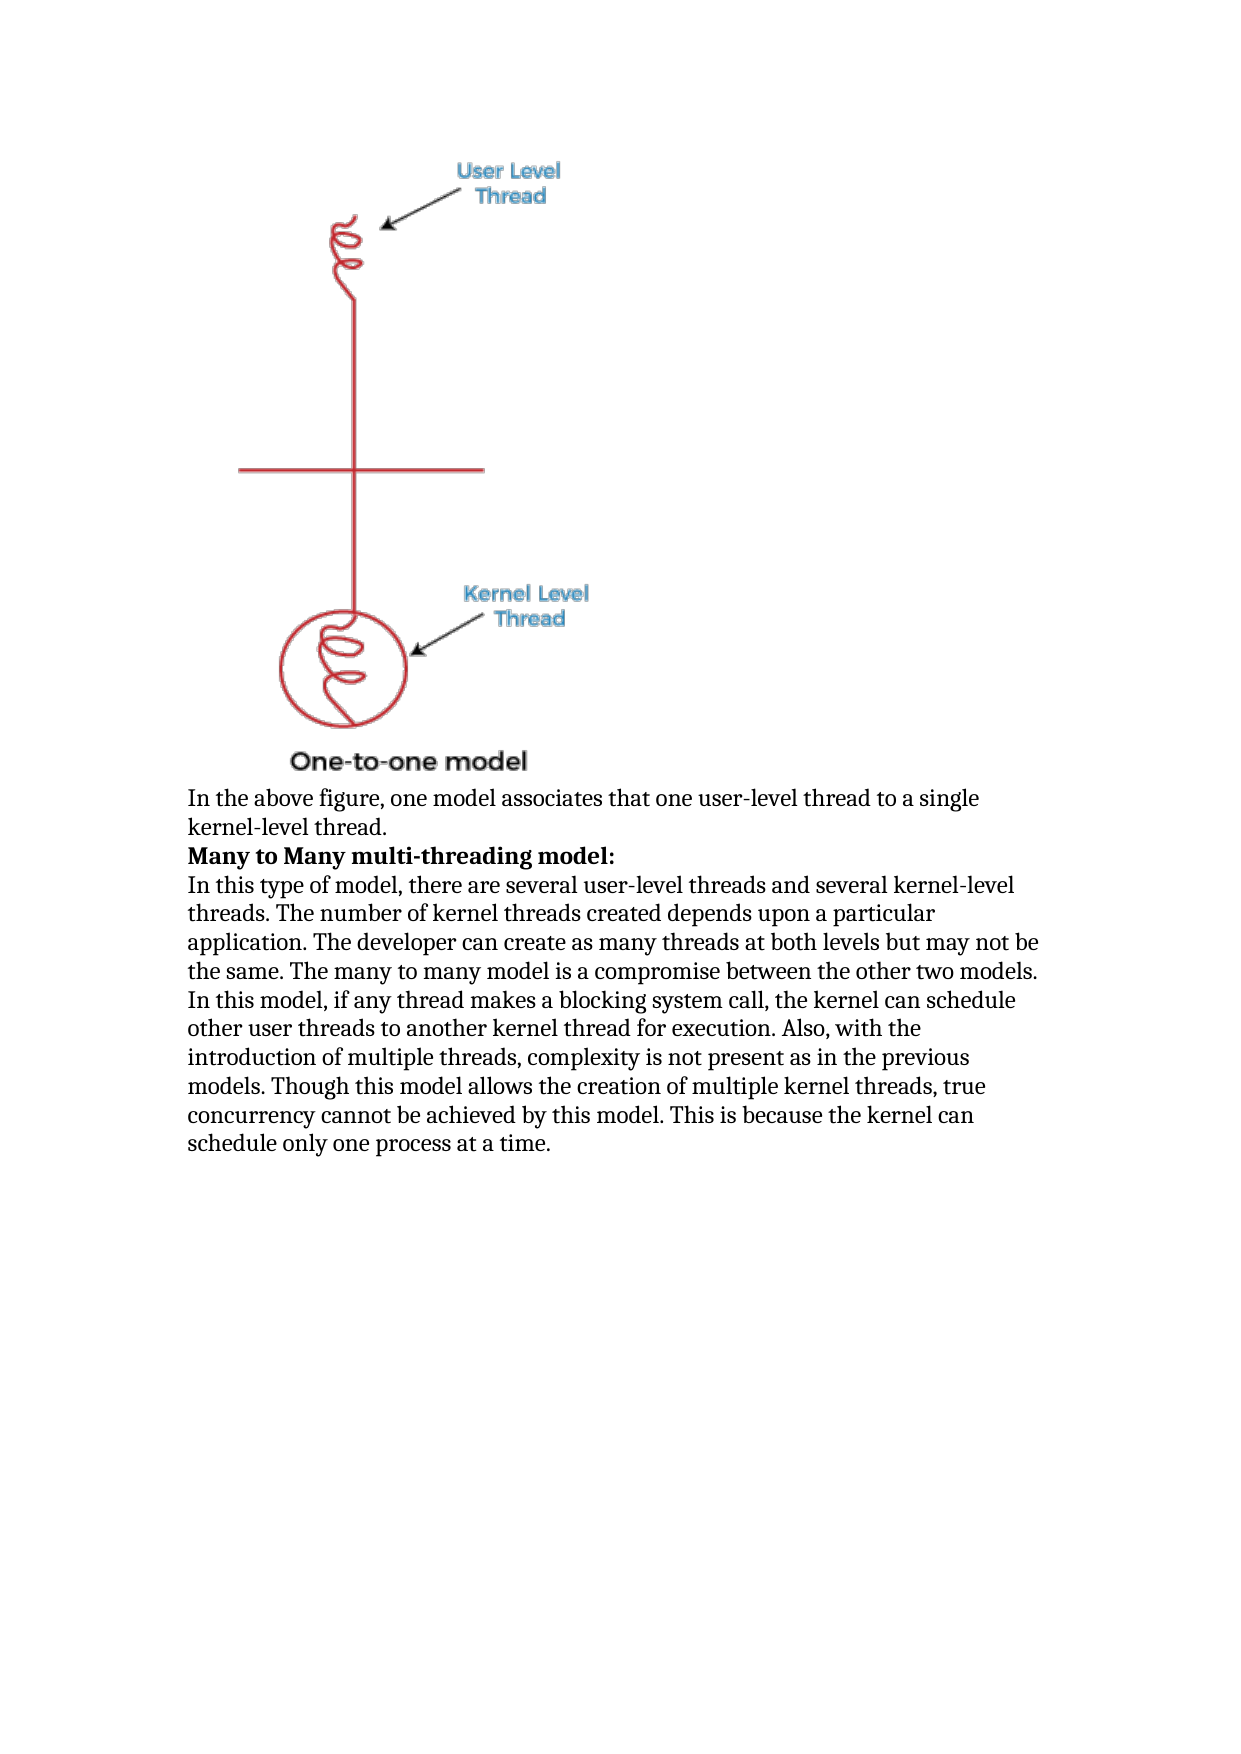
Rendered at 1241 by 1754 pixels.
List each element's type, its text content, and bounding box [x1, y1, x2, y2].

text In the above figure, one model associates that one user-level thread to a single kernel-level thread. [187, 784, 1053, 842]
text Many to Many multi-threading model: [187, 842, 1053, 871]
text In this type of model, there are several user-level threads and several kernel-level threads. The number of kernel threads created depends upon a particular application. The developer can create as many threads at both levels but may not be the same. The many to many model is a compromise between the other two models. In this model, if any thread makes a blocking system call, the kernel can schedule other user threads to another kernel thread for execution. Also, with the introduction of multiple threads, complexity is not present as in the previous models. Though this model allows the creation of multiple kernel threads, true concurrency cannot be achieved by this model. This is because the kernel can schedule only one process at a time. [187, 871, 1053, 1158]
picture [187, 150, 614, 785]
